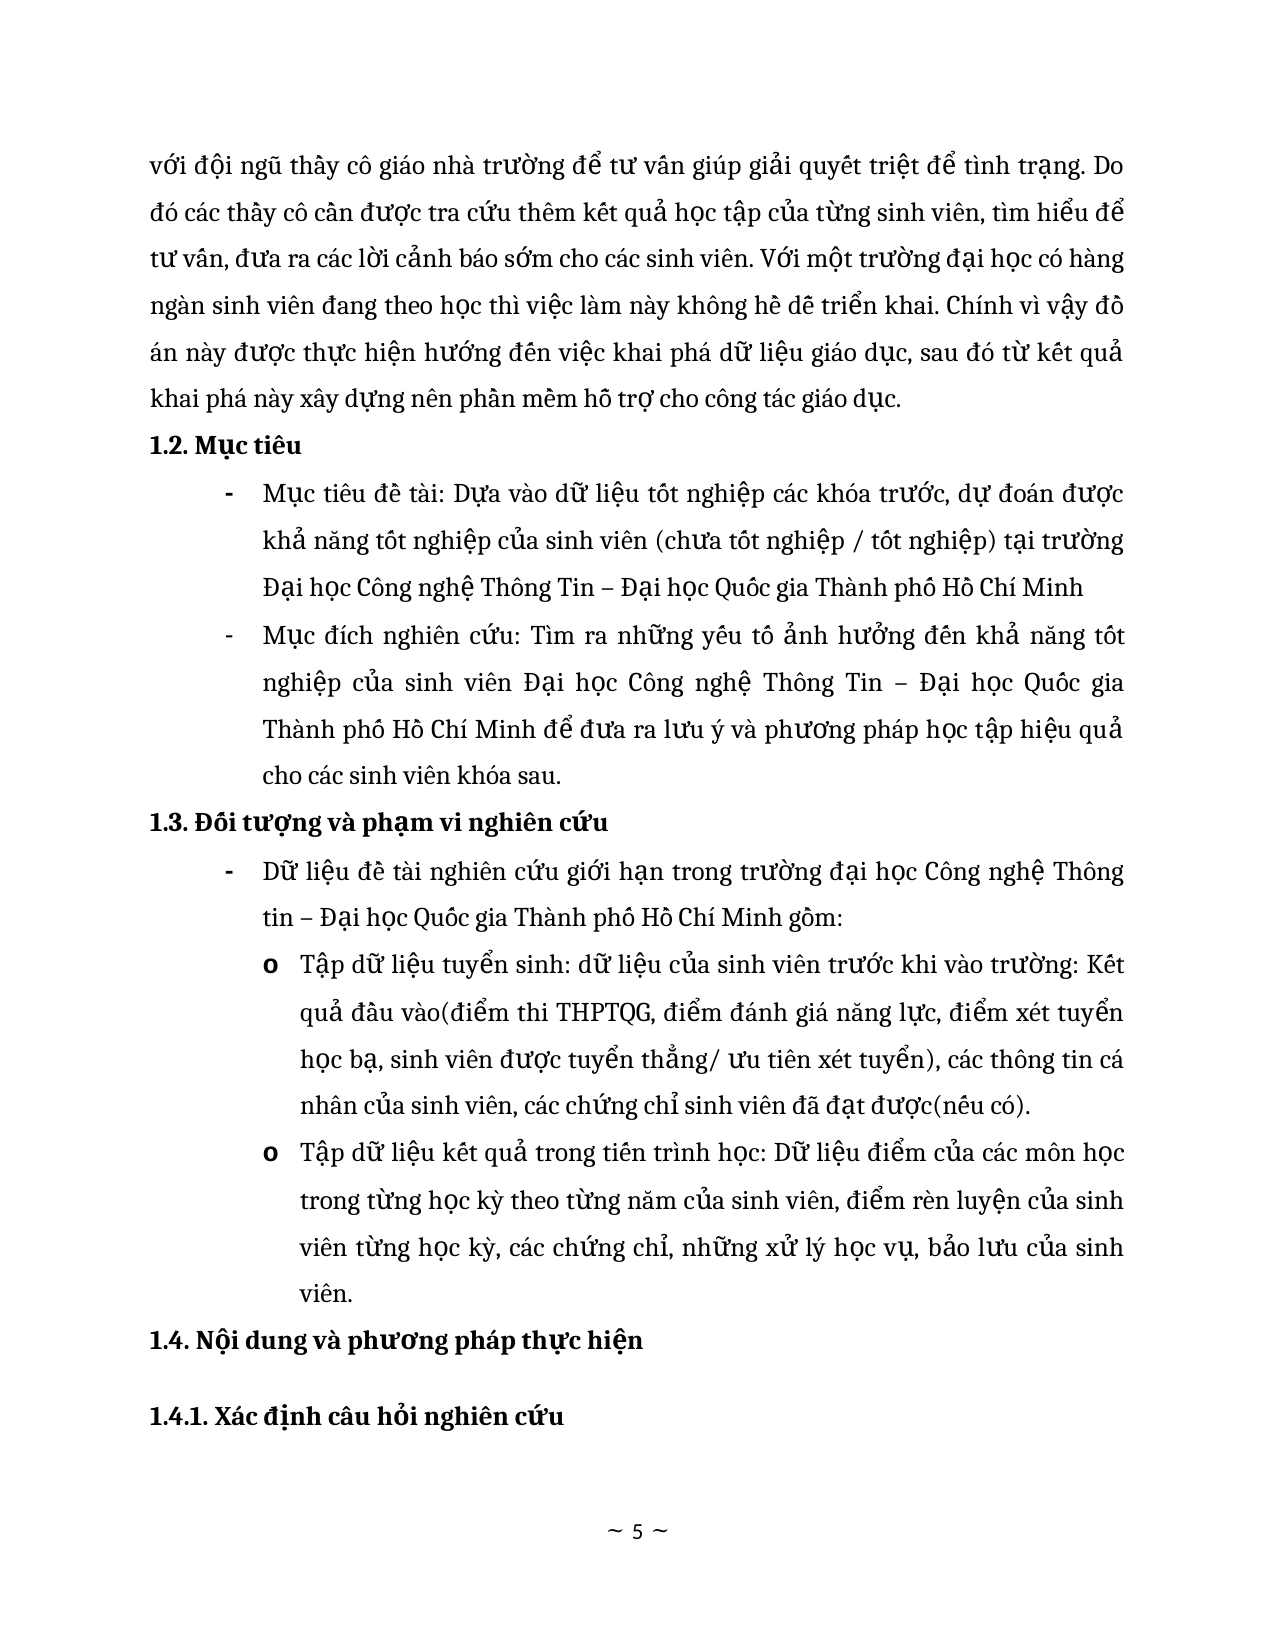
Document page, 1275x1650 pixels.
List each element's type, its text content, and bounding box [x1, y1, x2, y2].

subtitle 1.4.1. Xác định câu hỏi nghiên cứu [150, 1401, 1125, 1432]
list Tập dữ liệu tuyển sinh: dữ liệu của sinh viên trước khi vào trường: Kết quả đầu vào(điểm thi THPTQG, điểm đánh giá năng lực, điểm xét tuyển học bạ, sinh viên được tuyển thẳng/ ưu tiên xét tuyển), các thông tin cá nhân của sinh viên, các chứng chỉ sinh viên đã đạt được(nếu có). [262, 949, 1125, 1121]
subtitle 1.2. Mục tiêu [150, 430, 1125, 461]
list Mục tiêu đề tài: Dựa vào dữ liệu tốt nghiệp các khóa trước, dự đoán được khả năng tốt nghiệp của sinh viên (chưa tốt nghiệp / tốt nghiệp) tại trường Đại học Công nghệ Thông Tin – Đại học Quốc gia Thành phố Hồ Chí Minh [225, 477, 1125, 603]
list Dữ liệu đề tài nghiên cứu giới hạn trong trường đại học Công nghệ Thông tin – Đại học Quốc gia Thành phố Hồ Chí Minh gồm: [225, 854, 1125, 933]
subtitle 1.4. Nội dung và phương pháp thực hiện [150, 1325, 1125, 1356]
list Mục đích nghiên cứu: Tìm ra những yếu tố ảnh hưởng đến khả năng tốt nghiệp của sinh viên Đại học Công nghệ Thông Tin – Đại học Quốc gia Thành phố Hồ Chí Minh để đưa ra lưu ý và phương pháp học tập hiệu quả cho các sinh viên khóa sau. [225, 618, 1125, 792]
list Tập dữ liệu kết quả trong tiến trình học: Dữ liệu điểm của các môn học trong từng học kỳ theo từng năm của sinh viên, điểm rèn luyện của sinh viên từng học kỳ, các chứng chỉ, những xử lý học vụ, bảo lưu của sinh viên. [262, 1137, 1125, 1309]
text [150, 150, 1125, 414]
subtitle 1.3. Đối tượng và phạm vi nghiên cứu [150, 807, 1125, 838]
